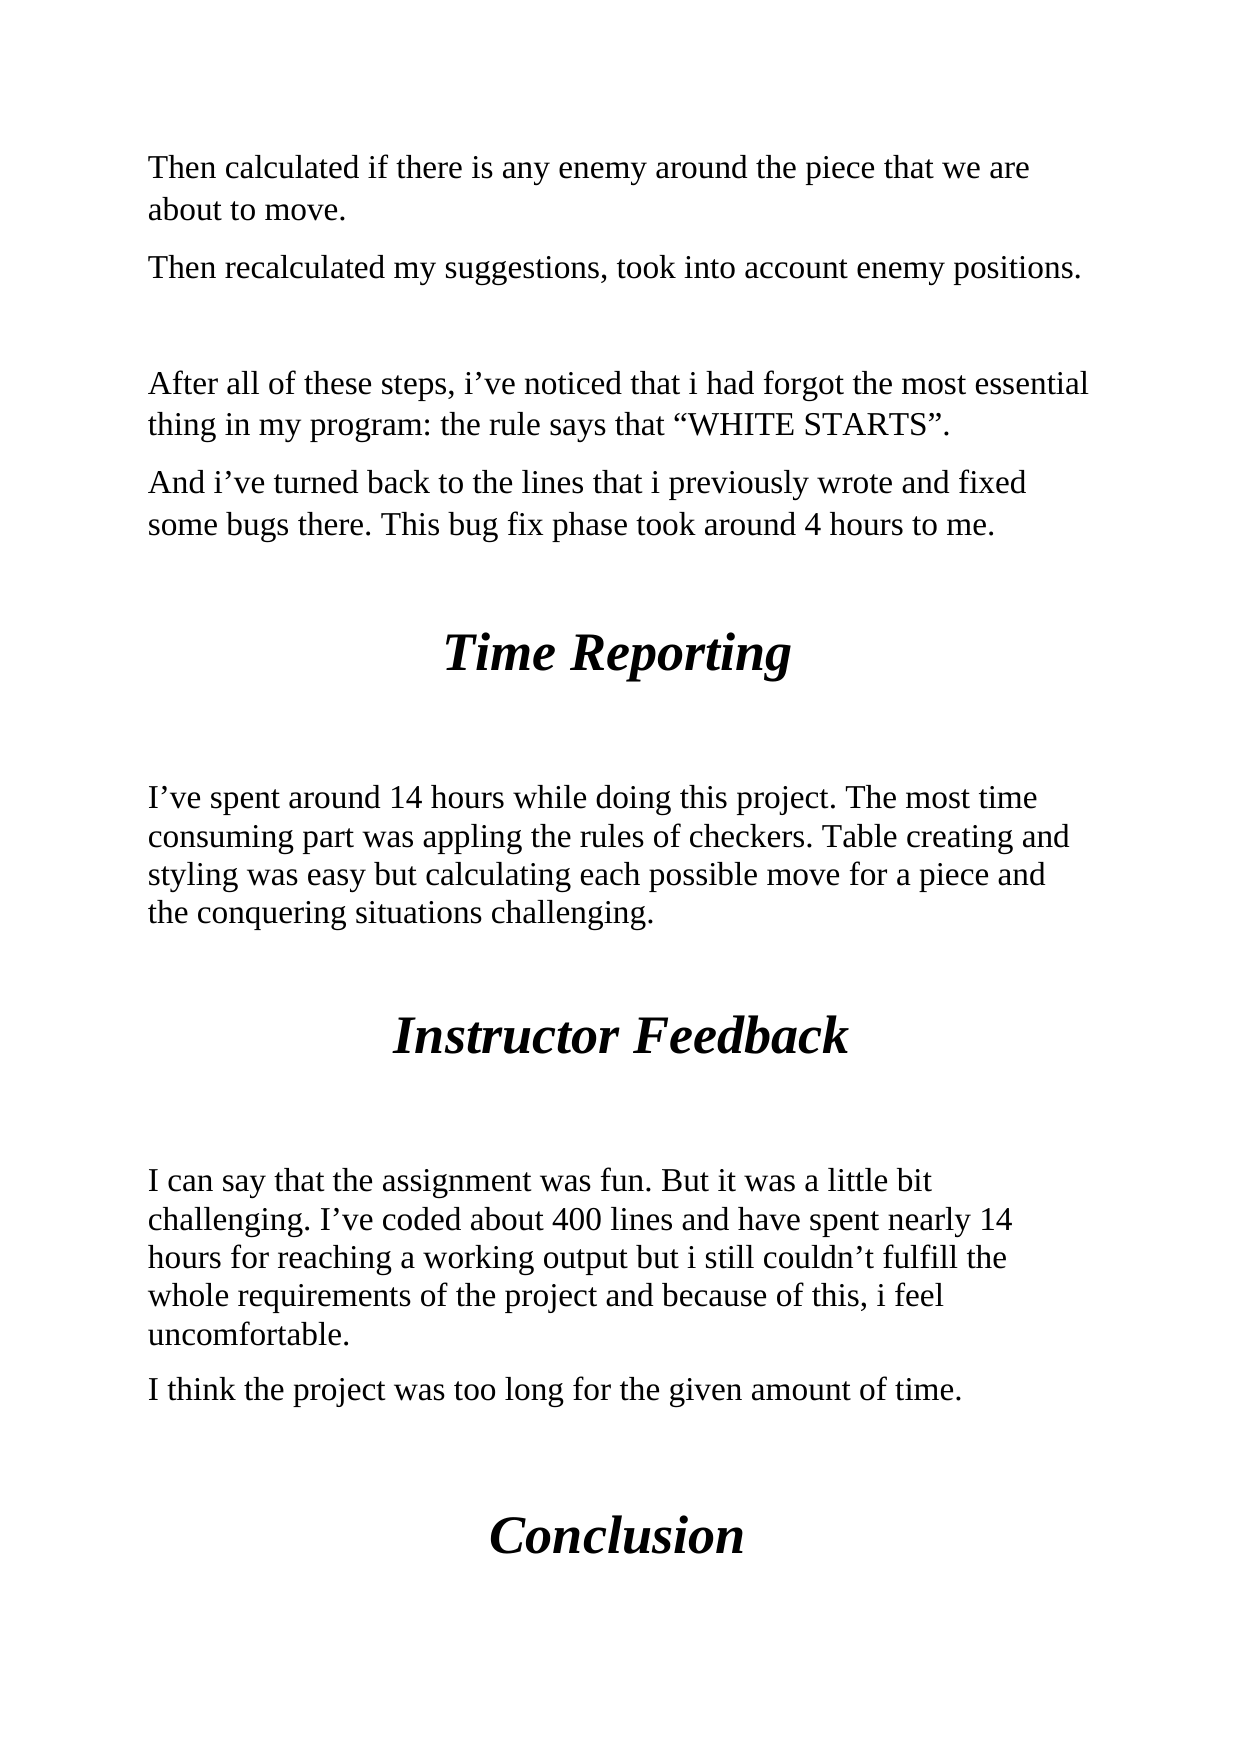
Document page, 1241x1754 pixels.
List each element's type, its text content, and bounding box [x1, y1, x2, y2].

text Time Reporting [148, 620, 1093, 682]
text I’ve spent around 14 hours while doing this project. The most time consuming part was appling the rules of checkers. Table creating and styling was easy but calculating each possible move for a piece and the conquering situations challenging. [148, 778, 1093, 931]
text I think the project was too long for the given amount of time. [148, 1369, 1093, 1407]
text After all of these steps, i’ve noticed that i had forgot the most essential thing in my program: the rule says that “WHITE STARTS”. [148, 363, 1093, 443]
text I can say that the assignment was fun. But it was a little bit challenging. I’ve coded about 400 lines and have spent nearly 14 hours for reaching a working output but i still couldn’t fulfill the whole requirements of the project and because of this, i feel uncomfortable. [148, 1161, 1093, 1352]
text And i’ve turned back to the lines that i previously wrote and fixed some bugs there. This bug fix phase took around 4 hours to me. [148, 462, 1093, 542]
text Instructor Feedback [148, 1003, 1093, 1065]
text Conclusion [148, 1503, 1093, 1565]
text Then recalculated my suggestions, took into account enemy positions. [148, 247, 1093, 285]
text Then calculated if there is any enemy around the piece that we are about to move. [148, 148, 1093, 227]
